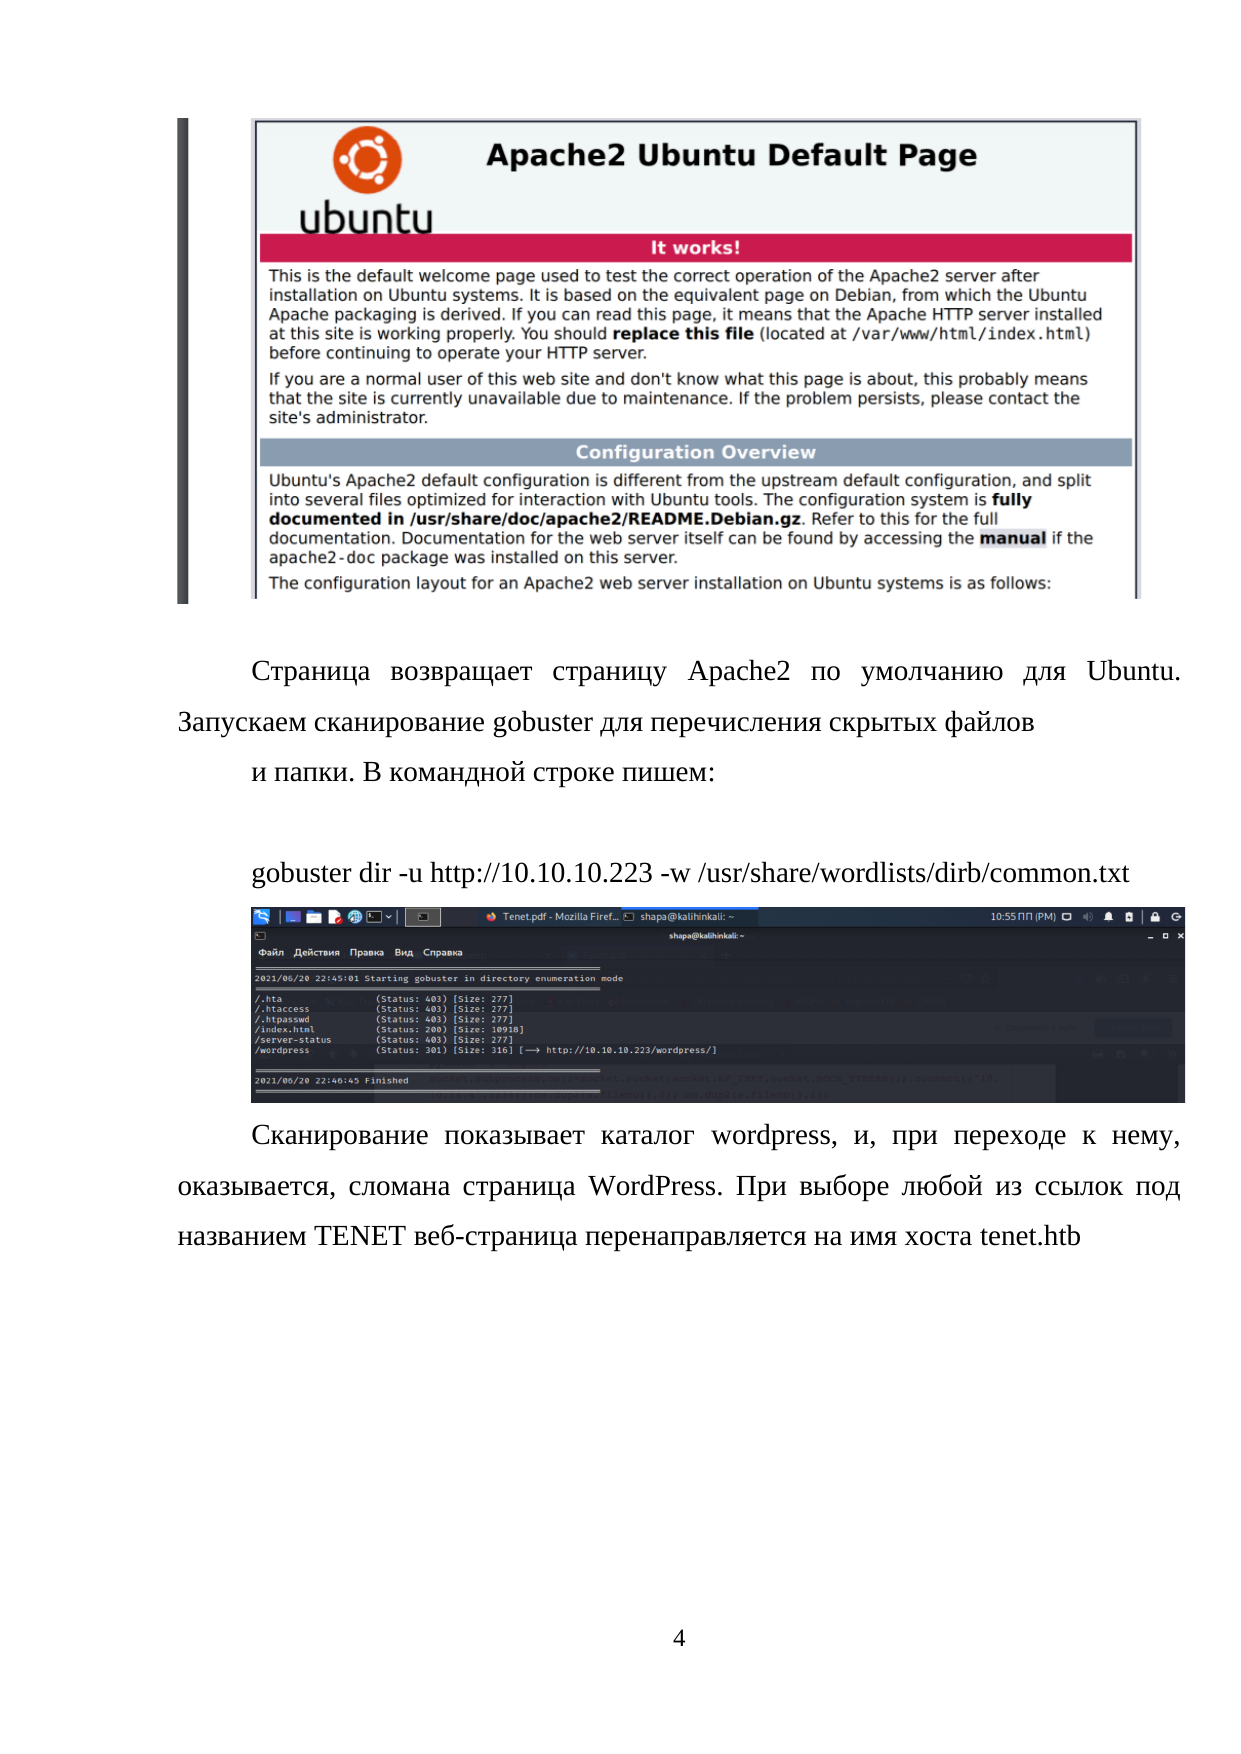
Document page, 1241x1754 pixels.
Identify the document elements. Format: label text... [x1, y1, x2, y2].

picture [177, 118, 1181, 604]
text gobuster dir -u http://10.10.10.223 -w /usr/share/wordlists/dirb/common.txt [177, 855, 1181, 888]
text Страница возвращает страницу Apache2 по умолчанию для Ubuntu. Запускаем сканирование gobuster для перечисления скрытых файлов [177, 653, 1181, 737]
text Сканирование показывает каталог wordpress, и, при переходе к нему, оказывается, сломана страница WordPress. При выборе любой из ссылок под названием TENET веб-страница перенаправляется на имя хоста tenet.htb [177, 1117, 1181, 1252]
text и папки. В командной строке пишем: [177, 754, 1181, 788]
picture [251, 905, 1186, 1103]
